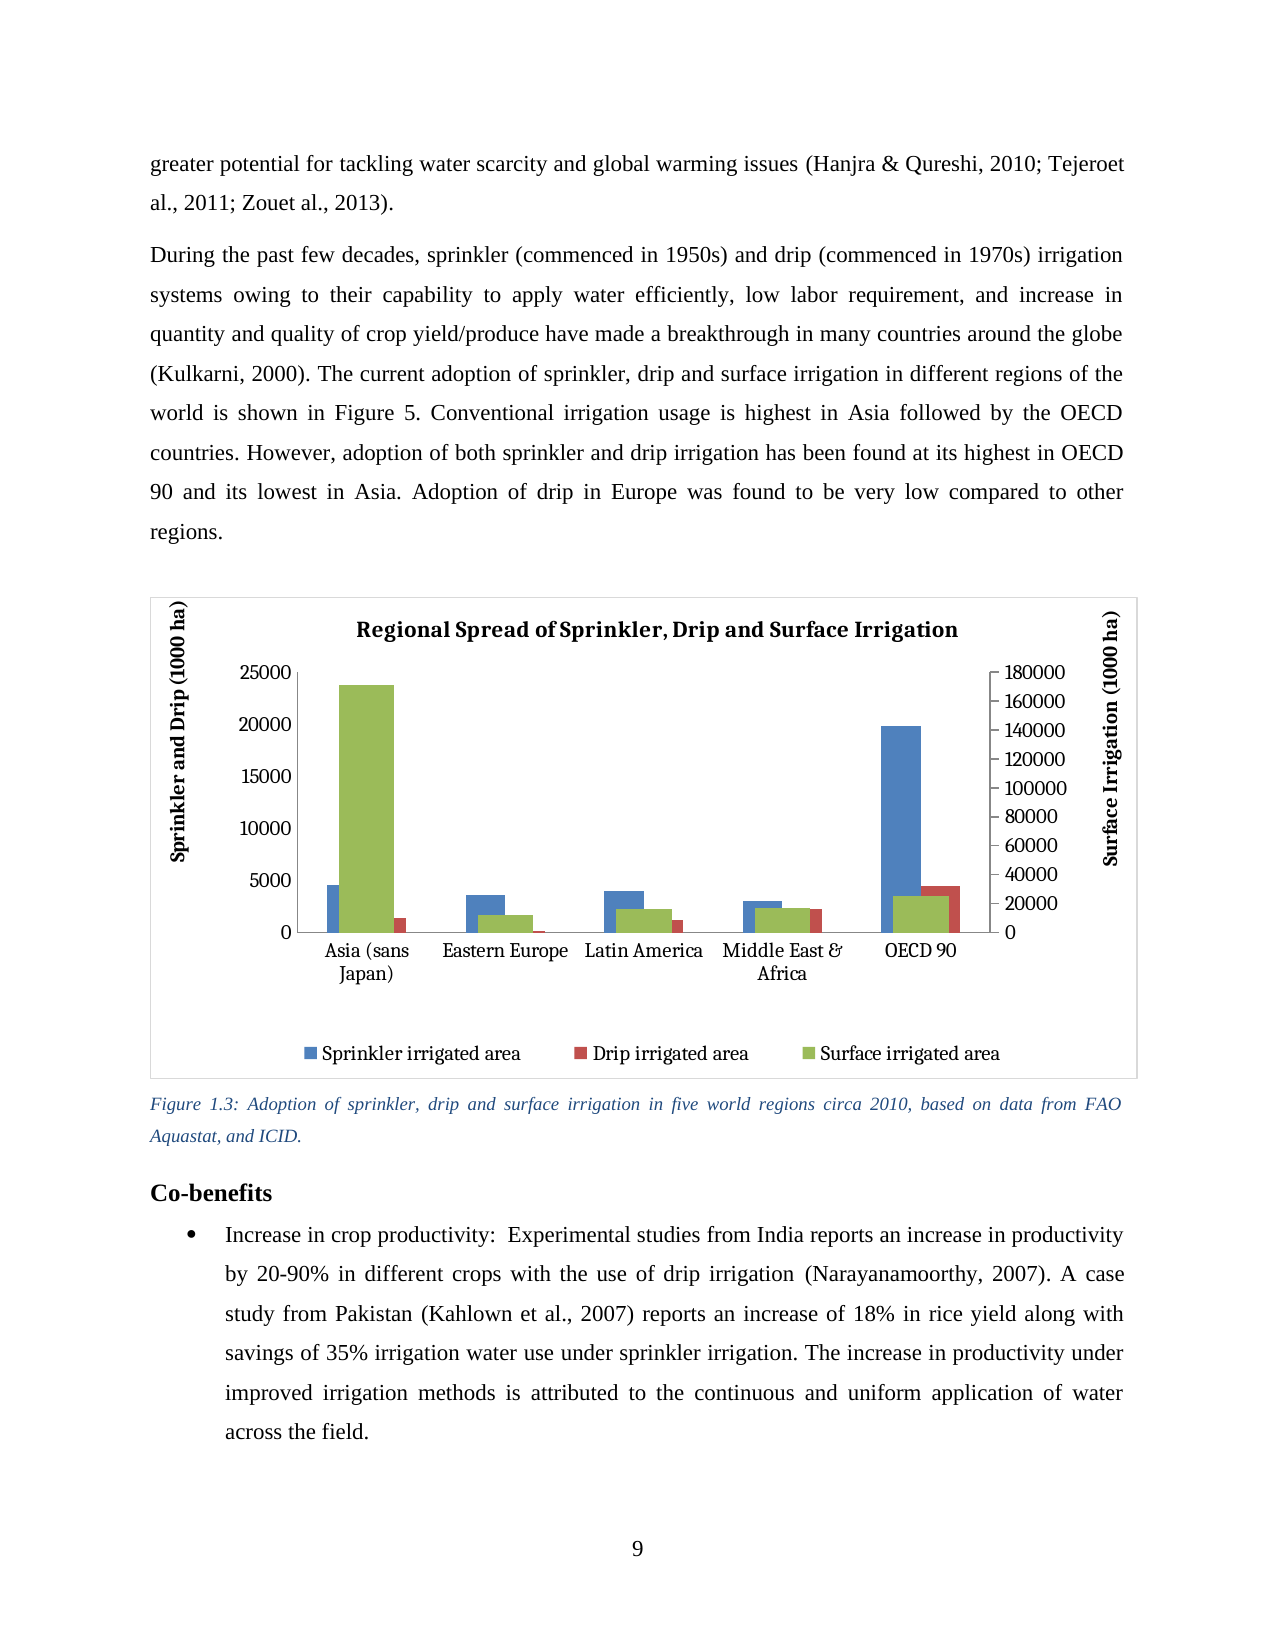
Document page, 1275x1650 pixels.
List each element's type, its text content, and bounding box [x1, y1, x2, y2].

text During the past few decades, sprinkler (commenced in 1950s) and drip (commenced in 1970s) irrigation systems owing to their capability to apply water efficiently, low labor requirement, and increase in quantity and quality of crop yield/produce have made a breakthrough in many countries around the globe (Kulkarni, 2000). The current adoption of sprinkler, drip and surface irrigation in different regions of the world is shown in Figure 5. Conventional irrigation usage is highest in Asia followed by the OECD countries. However, adoption of both sprinkler and drip irrigation has been found at its highest in OECD 90 and its lowest in Asia. Adoption of drip in Europe was found to be very low compared to other regions. [150, 241, 1125, 544]
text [150, 150, 1125, 216]
list Increase in crop productivity: Experimental studies from India reports an increase in productivity by 20-90% in different crops with the use of drip irrigation (Narayanamoorthy, 2007). A case study from Pakistan (Kahlown et al., 2007) reports an increase of 18% in rice yield along with savings of 35% irrigation water use under sprinkler irrigation. The increase in productivity under improved irrigation methods is attributed to the continuous and uniform application of water across the field. [187, 1221, 1125, 1445]
text Co-benefits [150, 1178, 1125, 1207]
